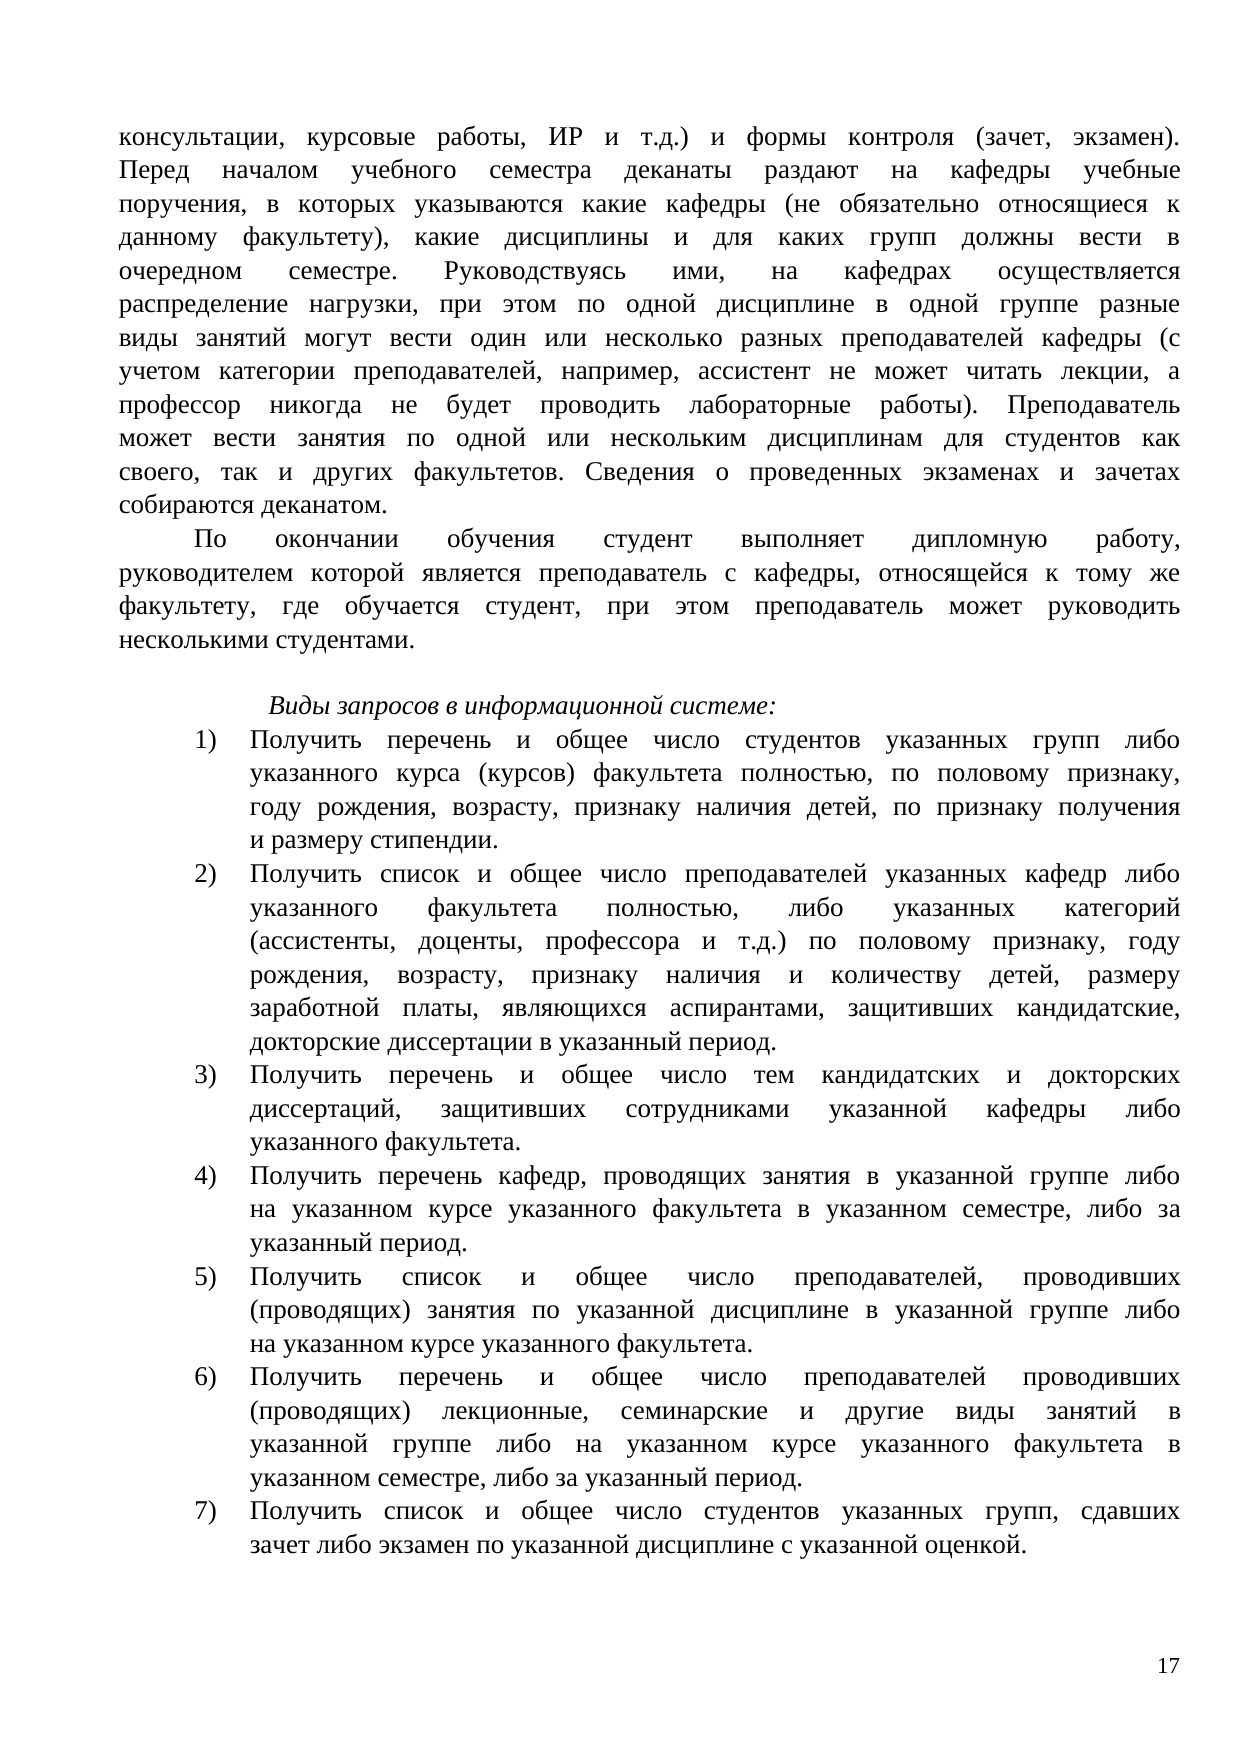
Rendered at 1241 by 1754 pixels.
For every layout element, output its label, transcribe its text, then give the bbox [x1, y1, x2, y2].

list Получить перечень кафедр, проводящих занятия в указанной группе либо на указанном курсе указанного факультета в указанном семестре, либо за указанный период. [194, 1157, 1182, 1258]
text Виды запросов в информационной системе: [193, 688, 1182, 721]
list Получить перечень и общее число преподавателей проводивших (проводящих) лекционные, семинарские и другие виды занятий в указанной группе либо на указанном курсе указанного факультета в указанном семестре, либо за указанный период. [194, 1359, 1182, 1493]
list Получить список и общее число преподавателей, проводивших (проводящих) занятия по указанной дисциплине в указанной группе либо на указанном курсе указанного факультета. [194, 1258, 1182, 1359]
list Получить перечень и общее число студентов указанных групп либо указанного курса (курсов) факультета полностью, по половому признаку, году рождения, возрасту, признаку наличия детей, по признаку получения и размеру стипендии. [194, 721, 1182, 856]
list Получить перечень и общее число тем кандидатских и докторских диссертаций, защитивших сотрудниками указанной кафедры либо указанного факультета. [194, 1057, 1182, 1157]
text По окончании обучения студент выполняет дипломную работу, руководителем которой является преподаватель с кафедры, относящейся к тому же факультету, где обучается студент, при этом преподаватель может руководить несколькими студентами. [118, 521, 1182, 655]
list Получить список и общее число преподавателей указанных кафедр либо указанного факультета полностью, либо указанных категорий (ассистенты, доценты, профессора и т.д.) по половому признаку, году рождения, возрасту, признаку наличия и количеству детей, размеру заработной платы, являющихся аспирантами, защитивших кандидатские, докторские диссертации в указанный период. [194, 856, 1182, 1057]
list Получить список и общее число студентов указанных групп, сдавших зачет либо экзамен по указанной дисциплине с указанной оценкой. [194, 1493, 1182, 1560]
text консультации, курсовые работы, ИР и т.д.) и формы контроля (зачет, экзамен). Перед началом учебного семестра деканаты раздают на кафедры учебные поручения, в которых указываются какие кафедры (не обязательно относящиеся к данному факультету), какие дисциплины и для каких групп должны вести в очередном семестре. Руководствуясь ими, на кафедрах осуществляется распределение нагрузки, при этом по одной дисциплине в одной группе разные виды занятий могут вести один или несколько разных преподавателей кафедры (с учетом категории преподавателей, например, ассистент не может читать лекции, а профессор никогда не будет проводить лабораторные работы). Преподаватель может вести занятия по одной или нескольким дисциплинам для студентов как своего, так и других факультетов. Сведения о проведенных экзаменах и зачетах собираются деканатом. [118, 118, 1182, 521]
